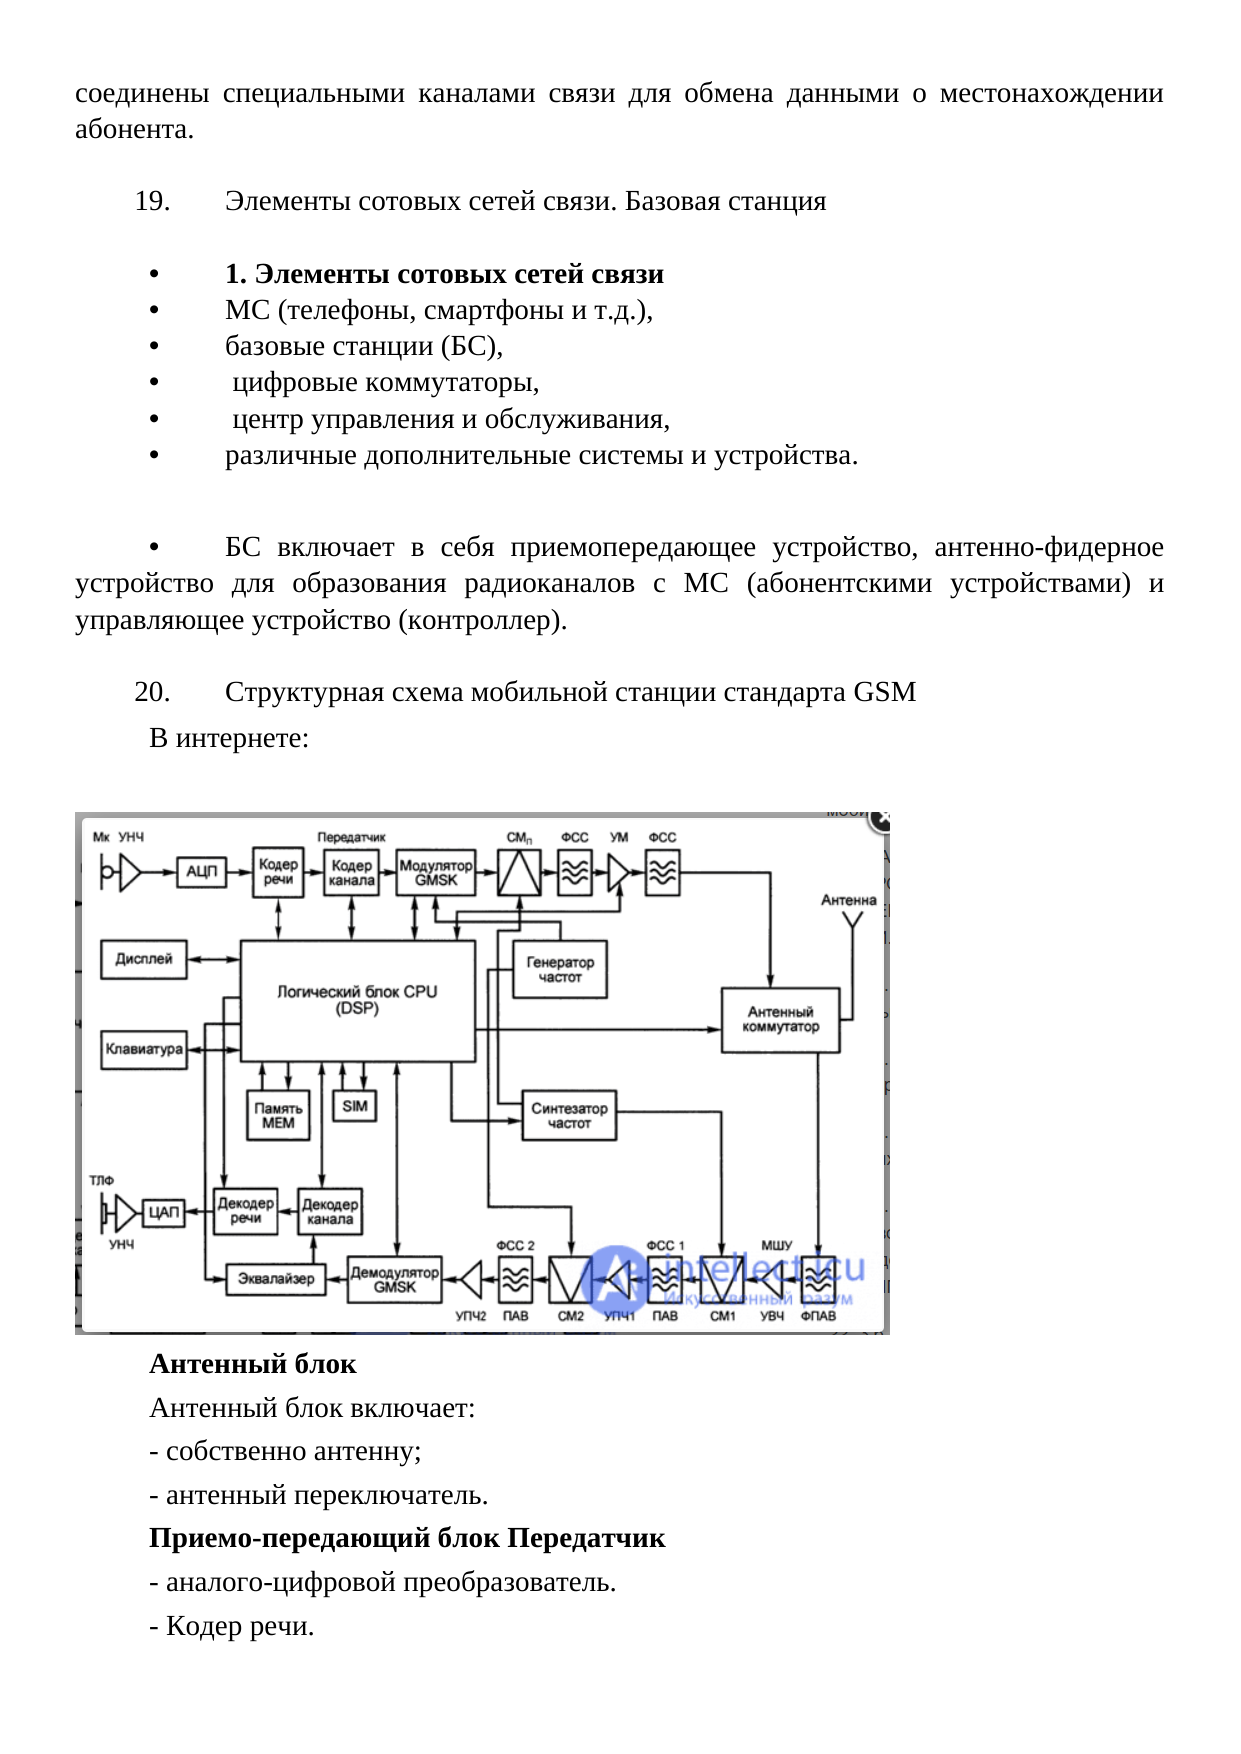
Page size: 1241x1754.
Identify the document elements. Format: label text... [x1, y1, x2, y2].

list Структурная схема мобильной станции стандарта GSM [134, 674, 1165, 708]
text - собственно антенну; [75, 1433, 1165, 1467]
list БС включает в себя приемопередающее устройство, антенно-фидерное устройство для образования радиоканалов с МС (абонентскими устройствами) и управляющее устройство (контроллер). [75, 529, 1165, 635]
text - аналого-цифровой преобразователь. [75, 1564, 1165, 1598]
text - Кодер речи. [75, 1608, 1165, 1641]
text Антенный блок включает: [75, 1390, 1165, 1423]
text - антенный переключатель. [75, 1477, 1165, 1511]
list Элементы сотовых сетей связи. Базовая станция [134, 183, 1165, 217]
list 1. Элементы сотовых сетей связи [75, 256, 1165, 289]
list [75, 75, 1165, 145]
list центр управления и обслуживания, [75, 401, 1165, 434]
text Приемо-передающий блок Передатчик [75, 1521, 1165, 1554]
list цифровые коммутаторы, [75, 364, 1165, 398]
text Антенный блок [75, 1346, 1165, 1380]
list различные дополнительные системы и устройства. [75, 437, 1165, 471]
list базовые станции (БС), [75, 328, 1165, 362]
text В интернете: [149, 720, 1165, 754]
picture [75, 812, 890, 1335]
list МС (телефоны, смартфоны и т.д.), [75, 292, 1165, 326]
